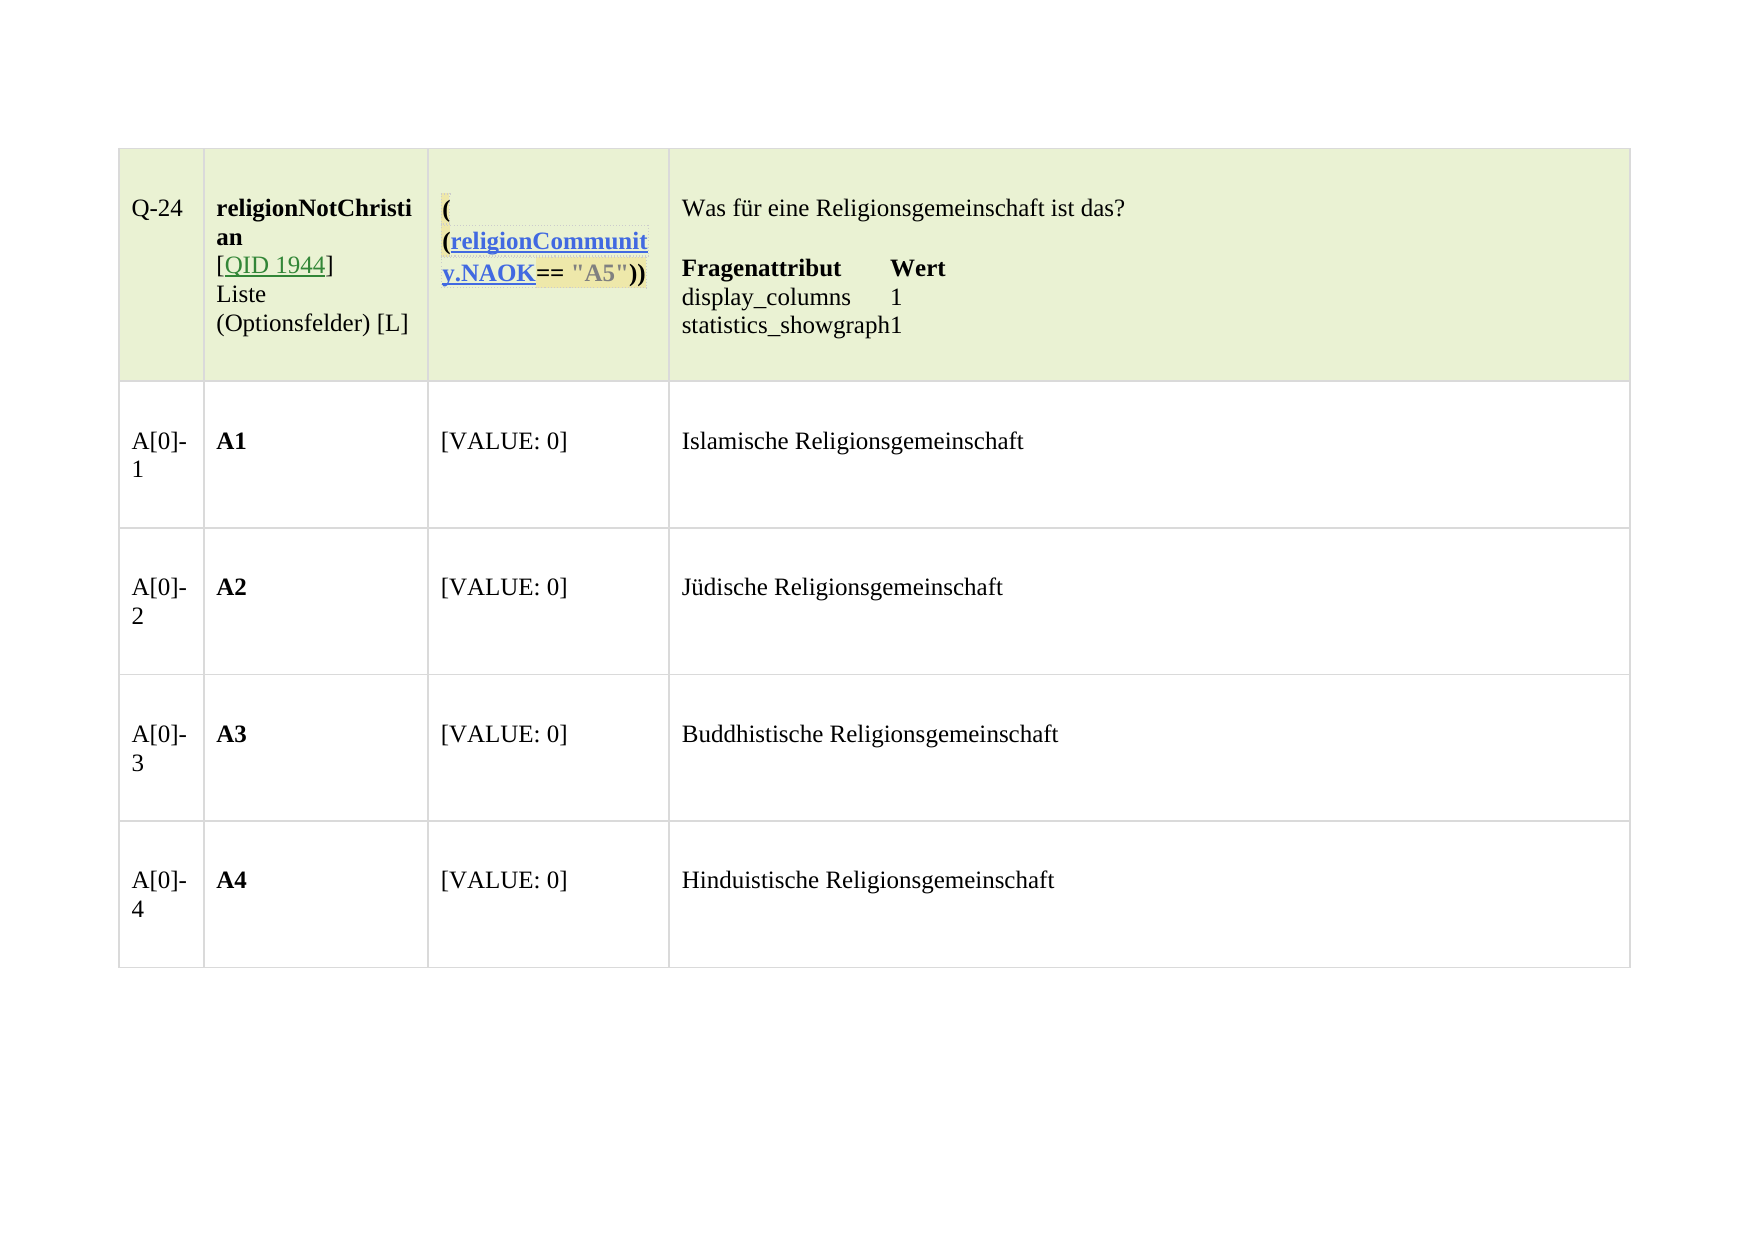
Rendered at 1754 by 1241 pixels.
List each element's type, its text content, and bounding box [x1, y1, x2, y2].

table_cell Buddhistische Religionsgemeinschaft [670, 675, 1629, 820]
table_cell A1 [205, 382, 427, 527]
table_cell Islamische Religionsgemeinschaft [670, 382, 1629, 527]
table_cell [VALUE: 0] [429, 822, 668, 967]
table_cell Jüdische Religionsgemeinschaft [670, 529, 1629, 673]
table_cell Q-24 [120, 149, 203, 380]
table_cell ((religionCommunity.NAOK== "A5")) [429, 149, 668, 380]
table_cell A4 [205, 822, 427, 967]
table_cell A[0]-2 [120, 529, 203, 673]
table_cell A3 [205, 675, 427, 820]
table_cell [VALUE: 0] [429, 529, 668, 673]
table_cell A[0]-3 [120, 675, 203, 820]
table_cell Hinduistische Religionsgemeinschaft [670, 822, 1629, 967]
table_cell religionNotChristian [QID 1944] Liste (Optionsfelder) [L] [205, 149, 427, 380]
table_cell A[0]-1 [120, 382, 203, 527]
table_cell A2 [205, 529, 427, 673]
table_cell [VALUE: 0] [429, 382, 668, 527]
table_cell [VALUE: 0] [429, 675, 668, 820]
table_cell Was für eine Religionsgemeinschaft ist das? [670, 149, 1629, 380]
table_cell A[0]-4 [120, 822, 203, 967]
